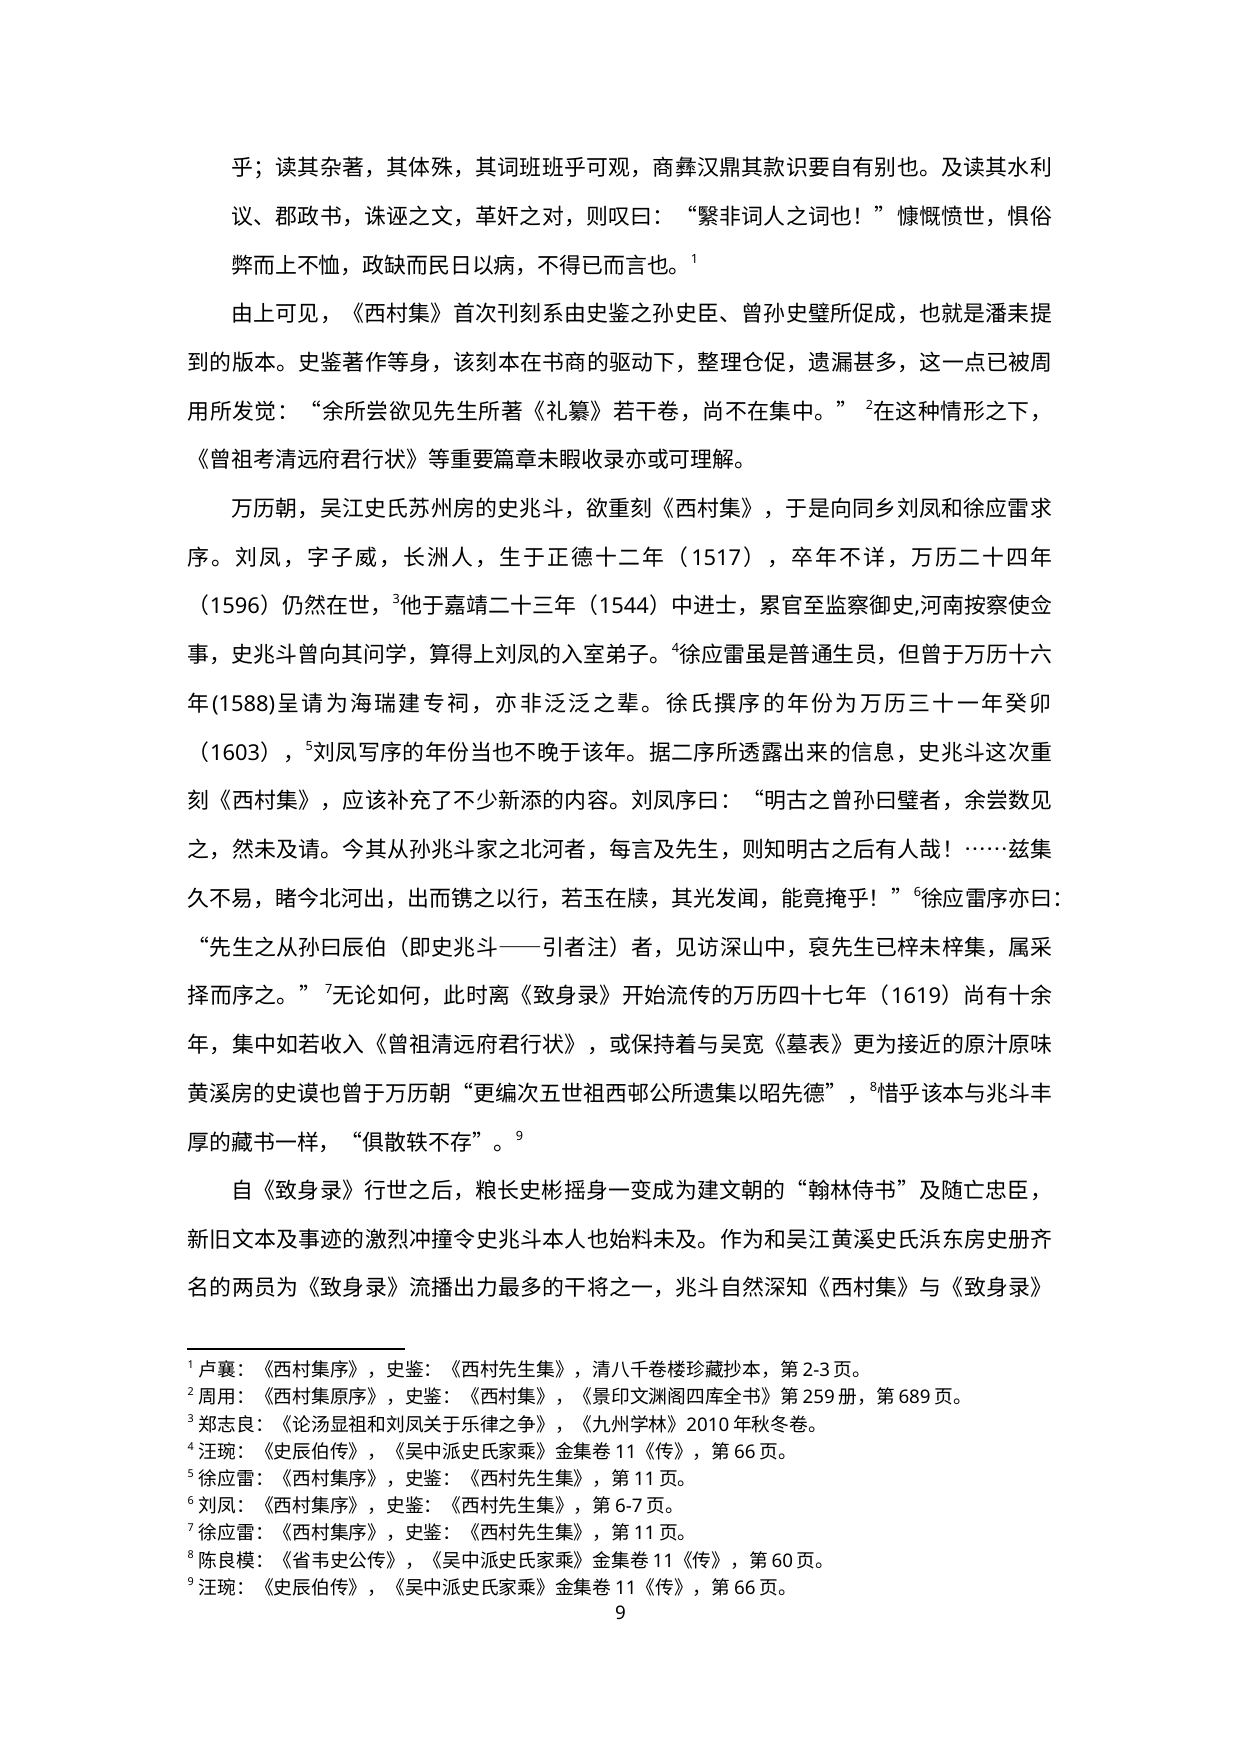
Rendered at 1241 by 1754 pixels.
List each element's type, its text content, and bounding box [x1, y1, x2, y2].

list 万历朝，吴江史氏苏州房的史兆斗，欲重刻《西村集》，于是向同乡刘凤和徐应雷求序。刘凤，字子威，长洲人，生于正德十二年（1517），卒年不详，万历二十四年（1596）仍然在世，他于嘉靖二十三年（1544）中进士，累官至监察御史,河南按察使佥事，史兆斗曾向其问学，算得上刘凤的入室弟子。徐应雷虽是普通生员，但曾于万历十六年(1588)呈请为海瑞建专祠，亦非泛泛之辈。徐氏撰序的年份为万历三十一年癸卯（1603），刘凤写序的年份当也不晚于该年。据二序所透露出来的信息，史兆斗这次重刻《西村集》，应该补充了不少新添的内容。刘凤序曰：“明古之曾孙曰璧者，余尝数见之，然未及请。今其从孙兆斗家之北河者，每言及先生，则知明古之后有人哉！……兹集久不易，睹今北河出，出而镌之以行，若玉在牍，其光发闻，能竟掩乎！”徐应雷序亦曰：“先生之从孙曰辰伯（即史兆斗——引者注）者，见访深山中，裒先生已梓未梓集，属采择而序之。” 无论如何，此时离《致身录》开始流传的万历四十七年（1619）尚有十余年，集中如若收入《曾祖清远府君行状》，或保持着与吴宽《墓表》更为接近的原汁原味。黄溪房的史谟也曾于万历朝“更编次五世祖西邨公所遗集以昭先德”，惜乎该本与兆斗丰厚的藏书一样，“俱散轶不存”。 [187, 490, 1053, 1157]
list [187, 1172, 1053, 1302]
list 由上可见，《西村集》首次刊刻系由史鉴之孙史臣、曾孙史璧所促成，也就是潘耒提到的版本。史鉴著作等身，该刻本在书商的驱动下，整理仓促，遗漏甚多，这一点已被周用所发觉：“余所尝欲见先生所著《礼纂》若干卷，尚不在集中。” 在这种情形之下，《曾祖考清远府君行状》等重要篇章未睱收录亦或可理解。 [187, 296, 1053, 474]
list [231, 150, 1053, 280]
